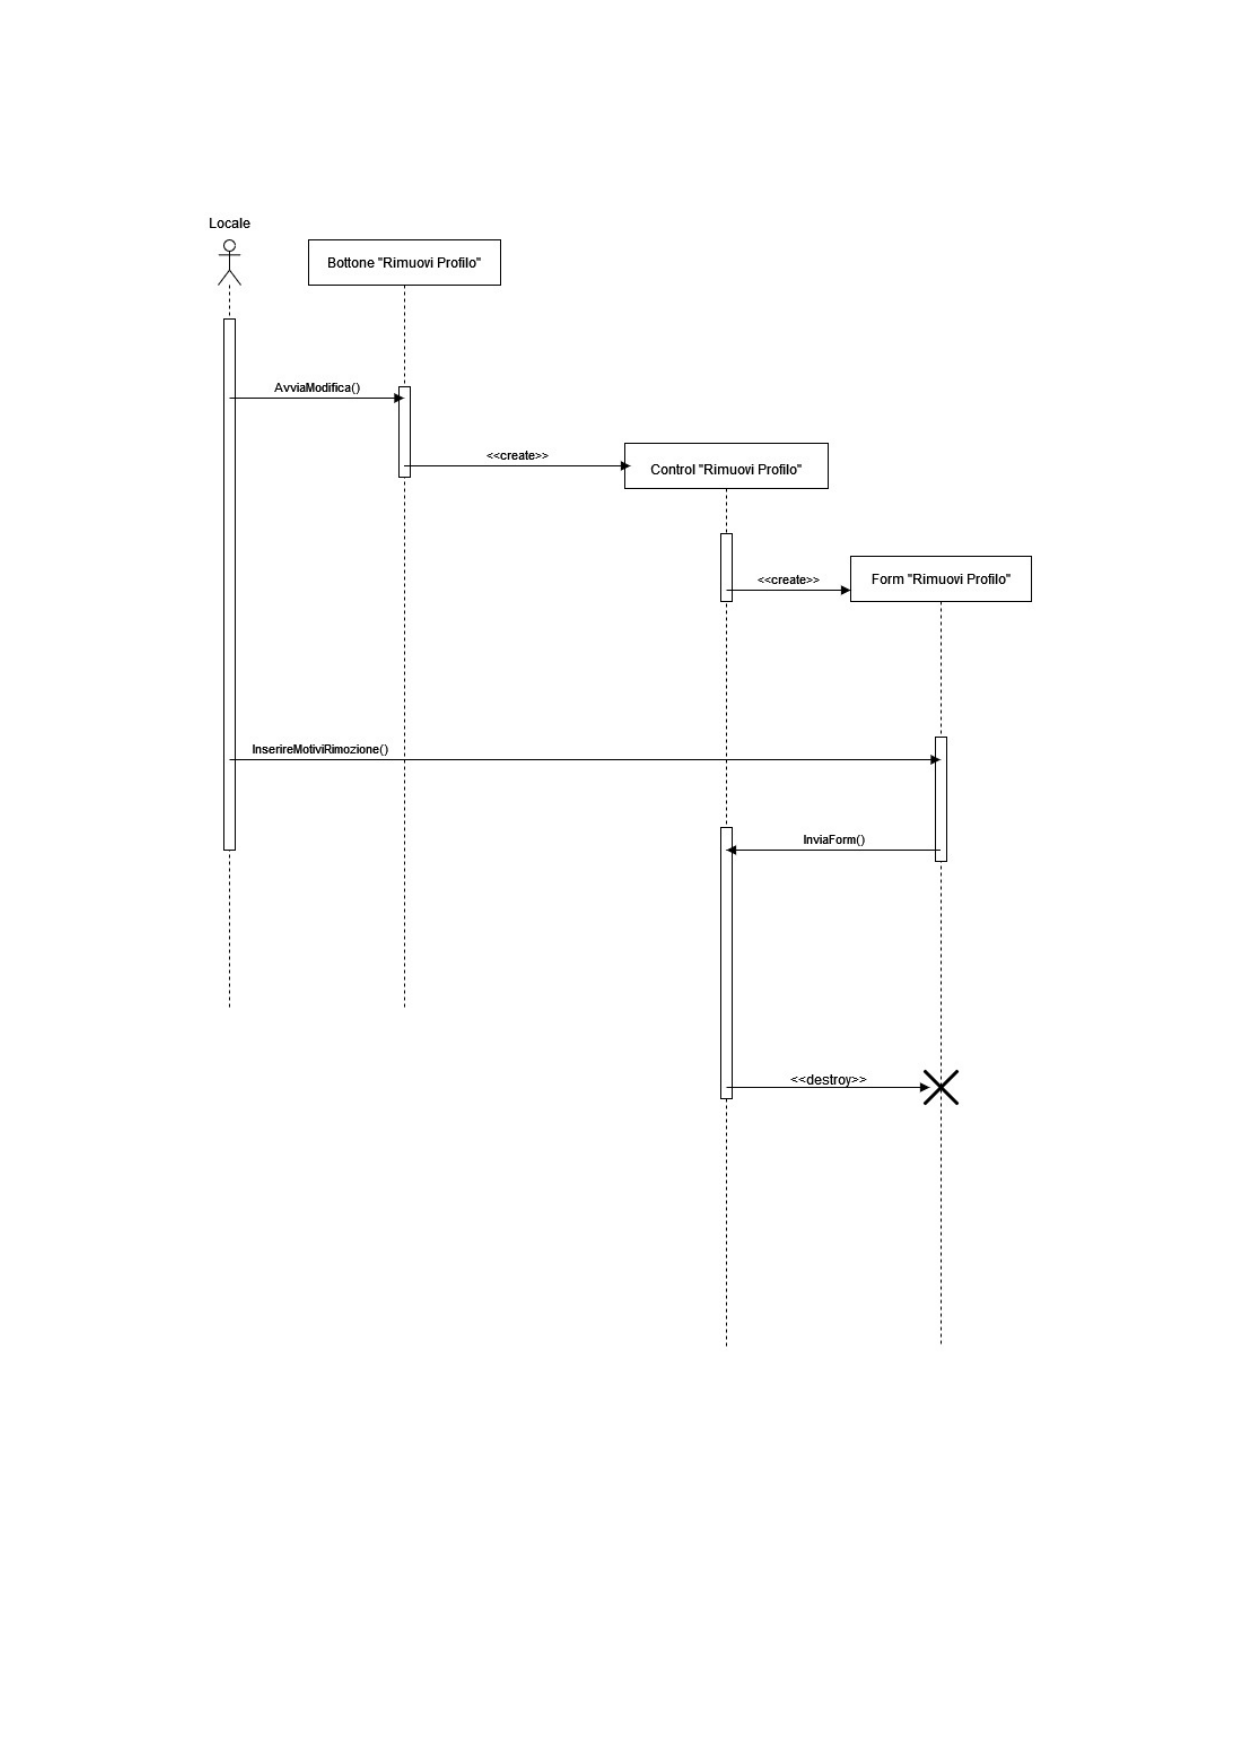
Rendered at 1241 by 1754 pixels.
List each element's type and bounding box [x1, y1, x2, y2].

picture [150, 150, 1110, 1392]
